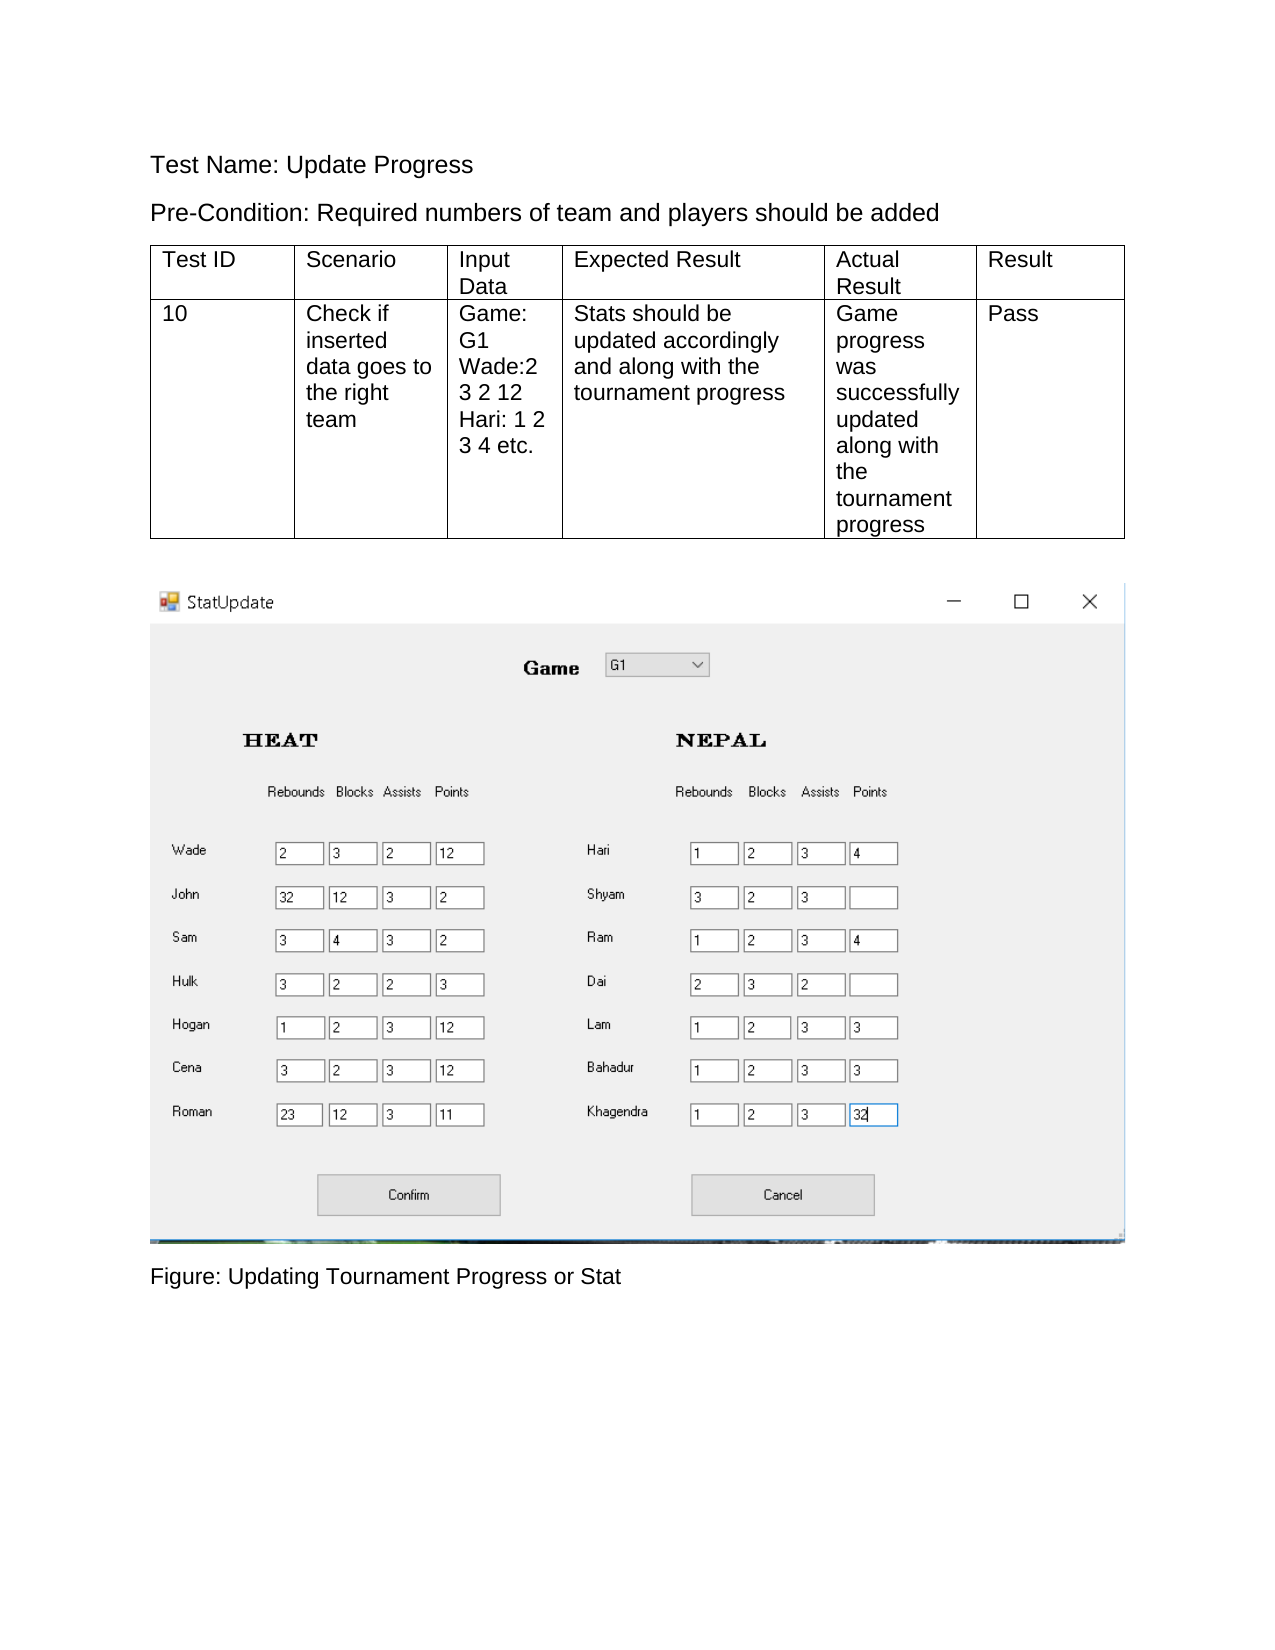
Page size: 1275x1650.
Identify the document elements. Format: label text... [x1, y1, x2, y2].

table_cell Pass [977, 300, 1124, 537]
table_cell Game: G1 Wade:2 3 2 12 Hari: 1 2 3 4 etc. [448, 300, 562, 537]
table_cell Game progress was successfully updated along with the tournament progress [825, 300, 976, 537]
text Test Name: Update Progress [150, 150, 1125, 179]
text Pre-Condition: Required numbers of team and players should be added [150, 198, 1125, 226]
table_cell Stats should be updated accordingly and along with the tournament progress [563, 300, 824, 537]
table_cell 10 [151, 300, 294, 537]
text Figure: Updating Tournament Progress or Stat [150, 1263, 1125, 1289]
table_header Expected Result [563, 246, 824, 299]
picture [150, 583, 1125, 1244]
table_cell Check if inserted data goes to the right team [295, 300, 447, 537]
table_header Result [977, 246, 1124, 299]
table_header Actual Result [825, 246, 976, 299]
table_header Test ID [151, 246, 294, 299]
table_header Input Data [448, 246, 562, 299]
table_header Scenario [295, 246, 447, 299]
